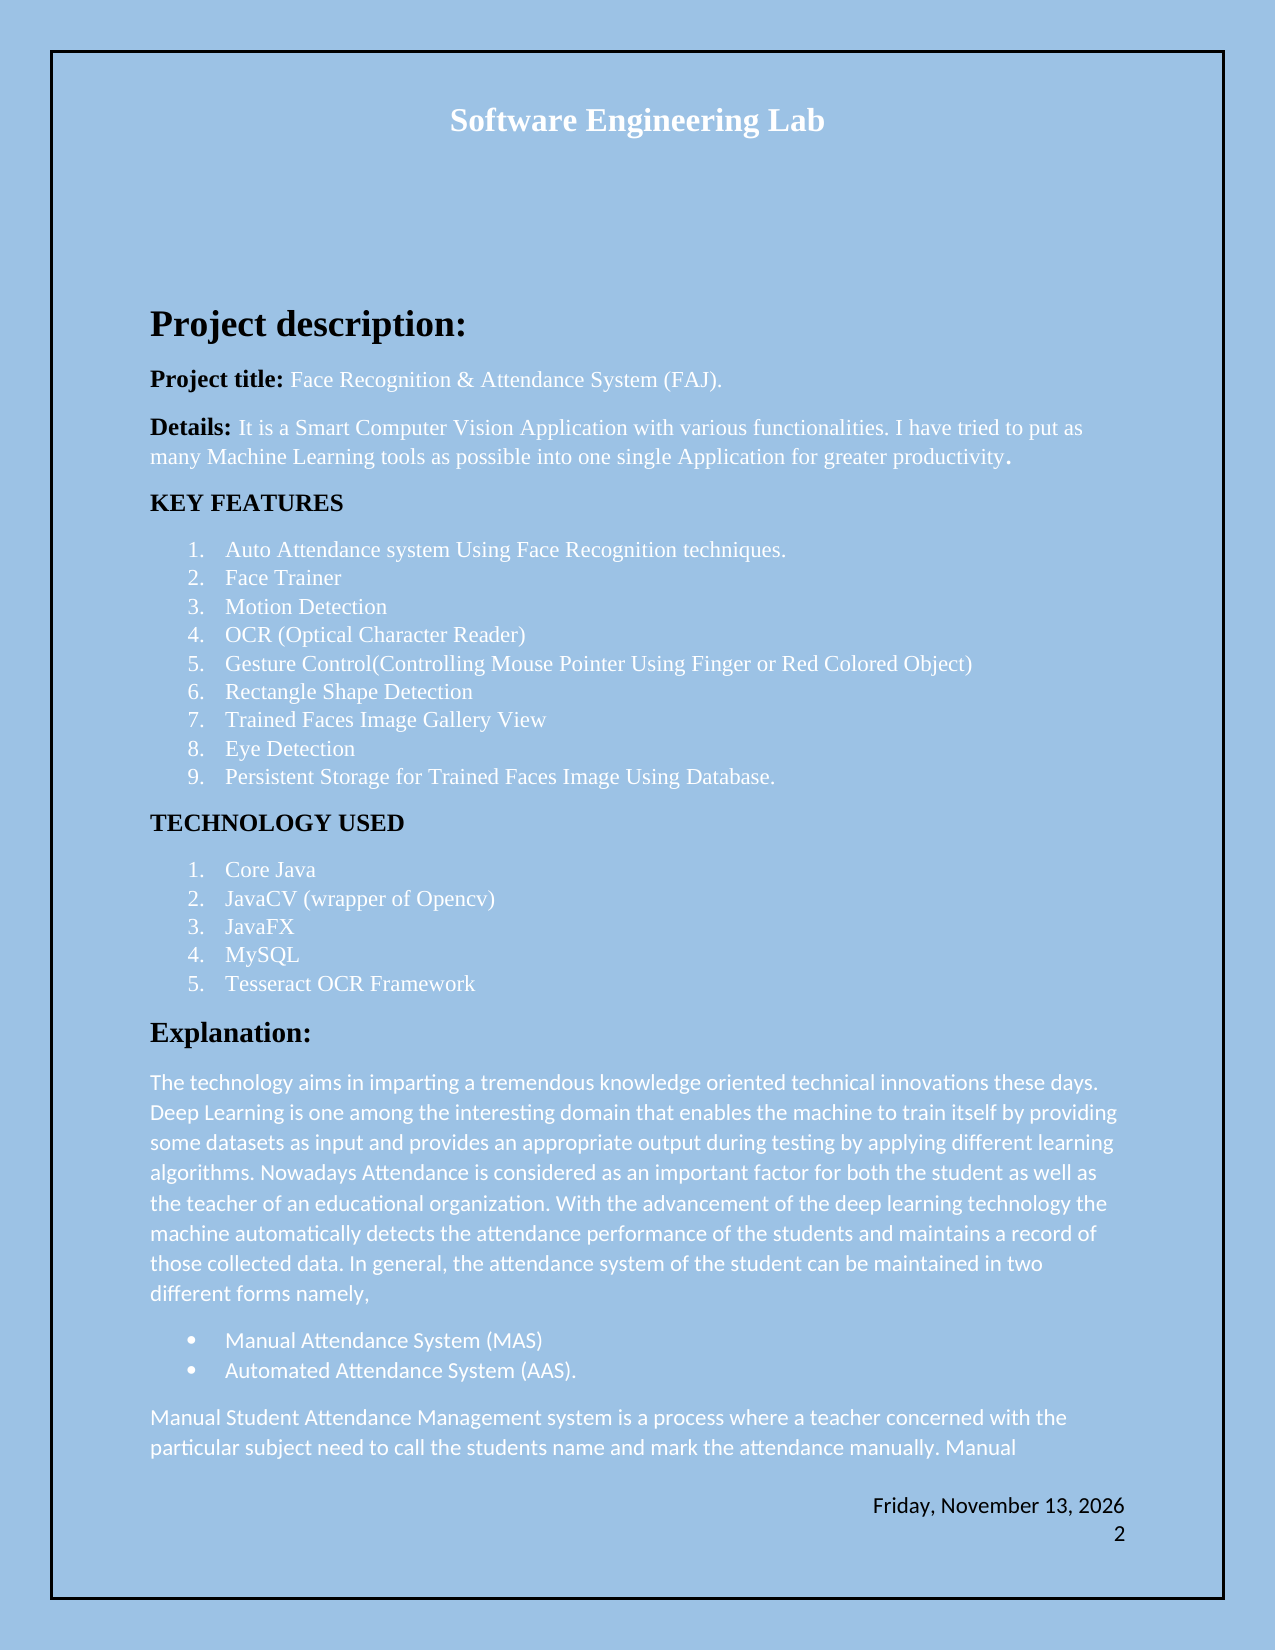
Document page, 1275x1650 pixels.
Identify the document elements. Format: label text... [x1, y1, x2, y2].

list Core Java [187, 856, 1125, 883]
text TECHNOLOGY USED [150, 808, 1125, 837]
text KEY FEATURES [150, 488, 1125, 517]
list MySQL [187, 942, 1125, 968]
list Trained Faces Image Gallery View [187, 707, 1125, 733]
list Eye Detection [187, 735, 1125, 761]
text Explanation: [150, 1015, 1125, 1049]
list Motion Detection [187, 593, 1125, 619]
list Persistent Storage for Trained Faces Image Using Database. [187, 763, 1125, 790]
list JavaFX [187, 913, 1125, 939]
list Face Trainer [187, 564, 1125, 591]
list Gesture Control(Controlling Mouse Pointer Using Finger or Red Colored Object) [187, 650, 1125, 676]
list Rectangle Shape Detection [187, 678, 1125, 704]
list OCR (Optical Character Reader) [187, 621, 1125, 648]
text Project description: [150, 301, 1125, 344]
text Details: It is a Smart Computer Vision Application with various functionalities. I have tried to put as many Machine Learning tools as possible into one single Application for greater productivity. [150, 412, 1125, 469]
text Project title: Face Recognition & Attendance System (FAJ). [150, 364, 1125, 393]
list Automated Attendance System (AAS). [187, 1356, 1125, 1384]
text The technology aims in imparting a tremendous knowledge oriented technical innovations these days. Deep Learning is one among the interesting domain that enables the machine to train itself by providing some datasets as input and provides an appropriate output during testing by applying different learning algorithms. Nowadays Attendance is considered as an important factor for both the student as well as the teacher of an educational organization. With the advancement of the deep learning technology the machine automatically detects the attendance performance of the students and maintains a record of those collected data. In general, the attendance system of the student can be maintained in two different forms namely, [150, 1068, 1125, 1307]
list Manual Attendance System (MAS) [187, 1326, 1125, 1354]
list JavaCV (wrapper of Opencv) [187, 885, 1125, 911]
list Tesseract OCR Framework [187, 970, 1125, 996]
list Auto Attendance system Using Face Recognition techniques. [187, 536, 1125, 562]
